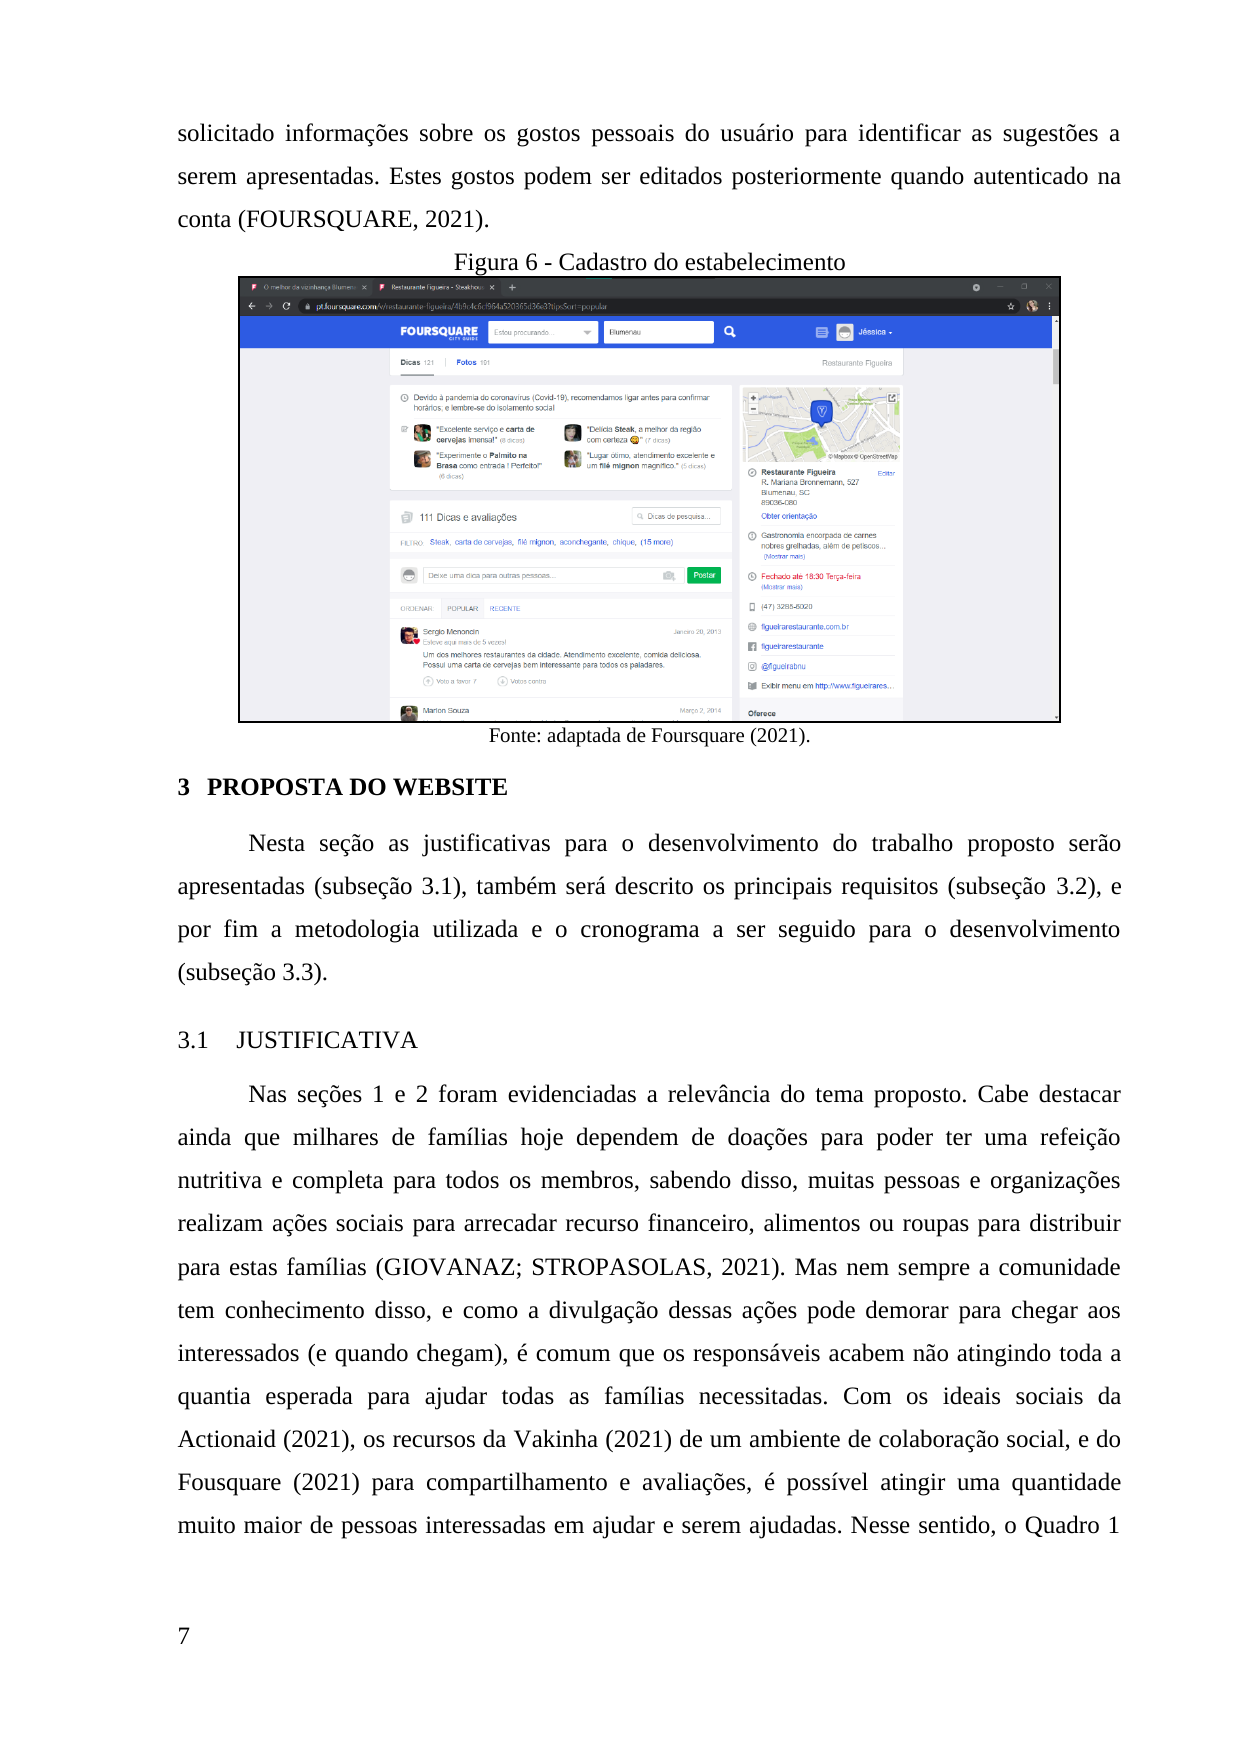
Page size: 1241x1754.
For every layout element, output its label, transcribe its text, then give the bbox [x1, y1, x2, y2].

picture [240, 278, 1059, 721]
text Fonte: adaptada de Foursquare (2021). [177, 723, 1122, 747]
subtitle JUSTIFICATIVA [177, 1025, 1122, 1054]
text Nesta seção as justificativas para o desenvolvimento do trabalho proposto serão apresentadas (subseção 3.1), também será descrito os principais requisitos (subseção 3.2), e por fim a metodologia utilizada e o cronograma a ser seguido para o desenvolvimento (subseção 3.3). [177, 828, 1122, 986]
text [177, 1079, 1122, 1539]
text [177, 118, 1122, 233]
subtitle proposta DO WEBSITE [177, 772, 1122, 801]
text Figura 6 - Cadastro do estabelecimento [177, 247, 1122, 276]
